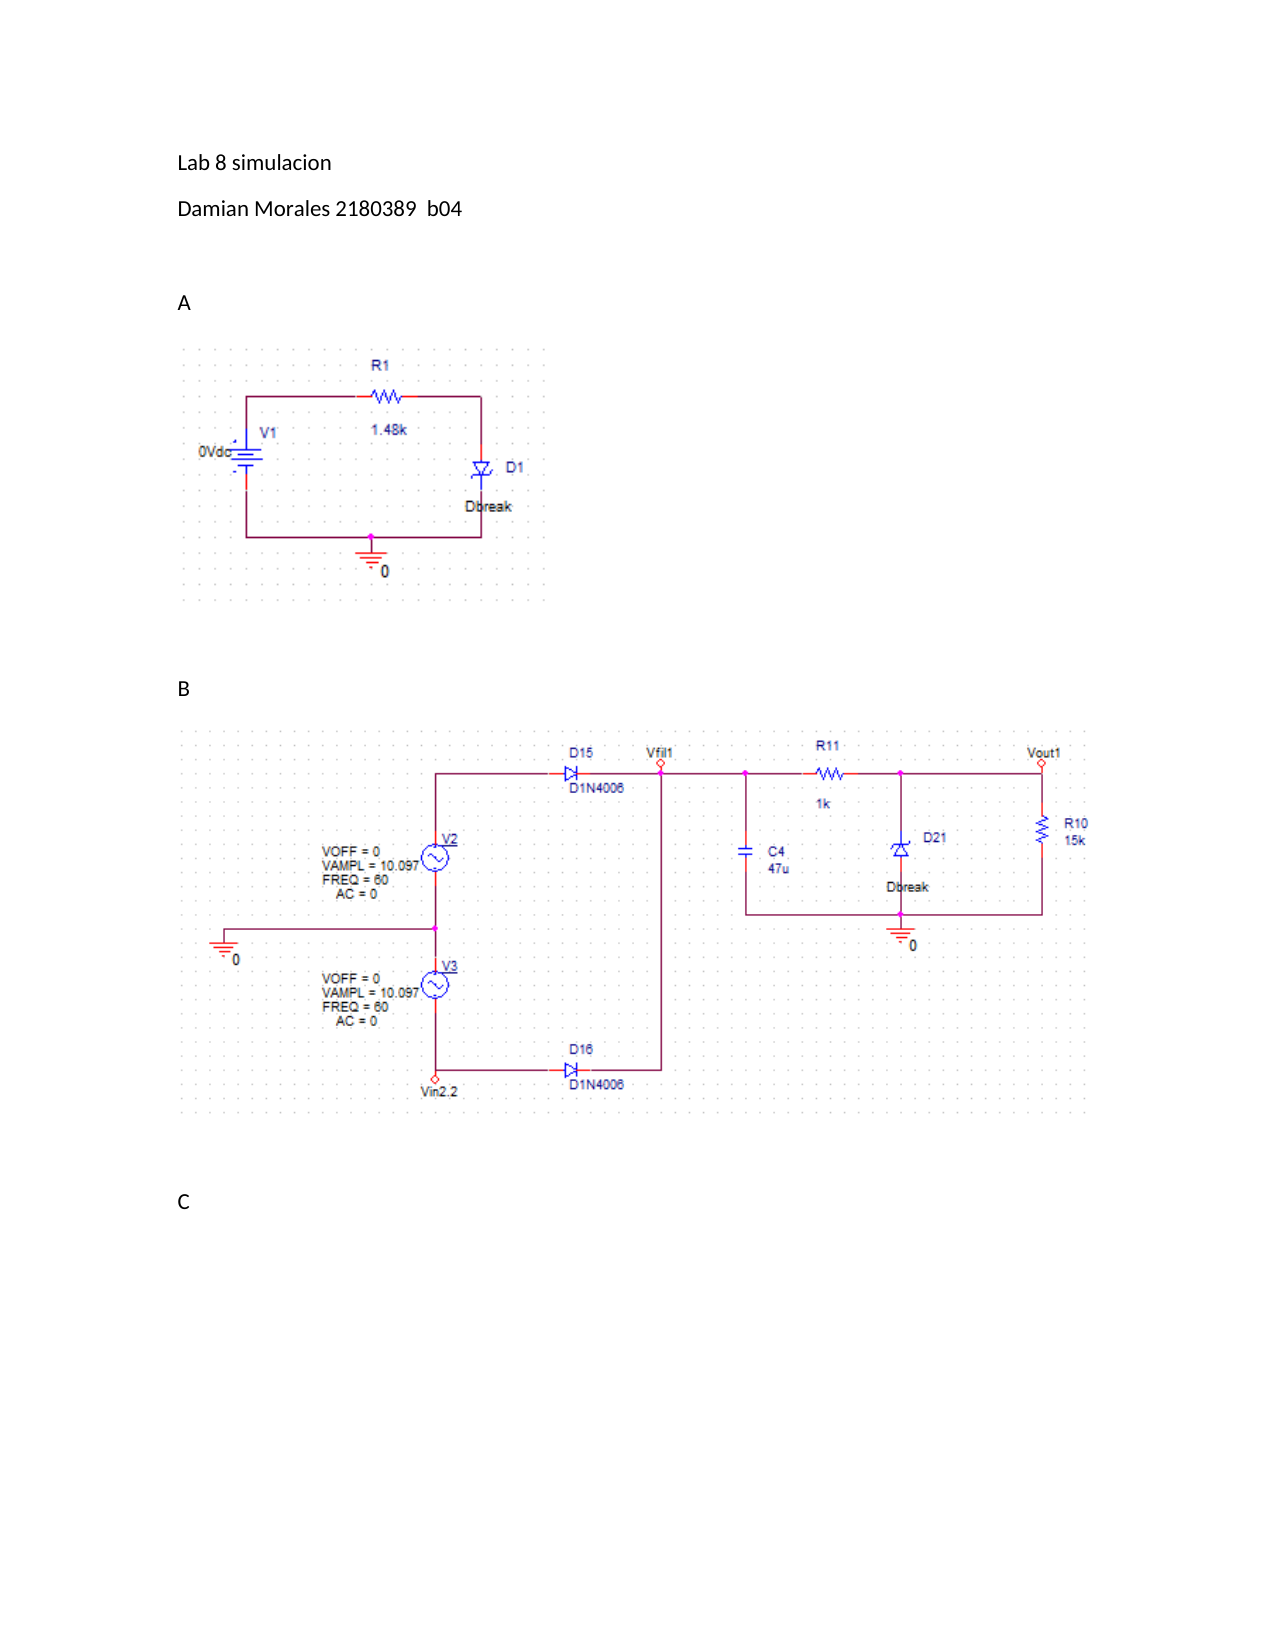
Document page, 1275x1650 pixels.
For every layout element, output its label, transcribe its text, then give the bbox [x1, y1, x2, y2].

text A [177, 288, 1098, 316]
picture [177, 335, 548, 609]
text C [177, 1187, 1098, 1215]
text B [177, 674, 1098, 702]
picture [177, 721, 1098, 1122]
text Damian Morales 2180389 b04 [177, 194, 1098, 222]
text Lab 8 simulacion [177, 148, 1098, 176]
